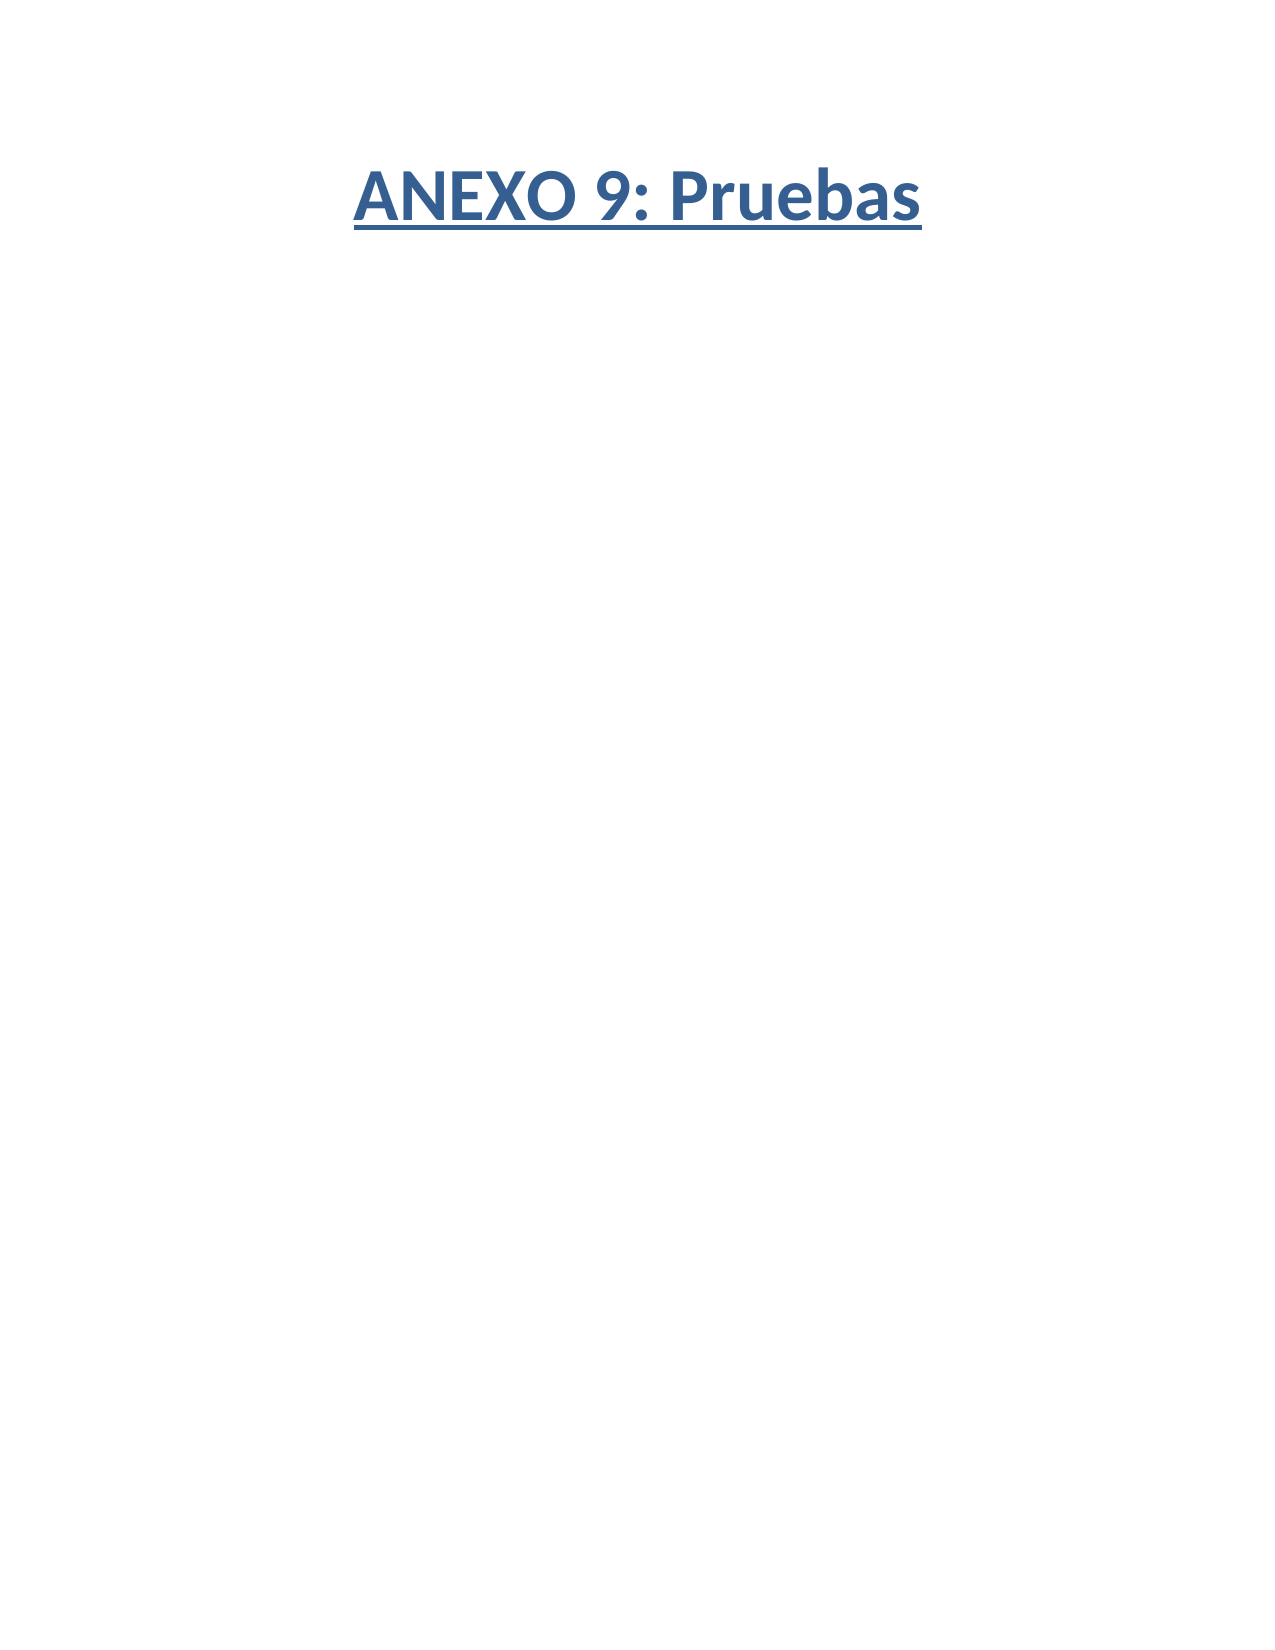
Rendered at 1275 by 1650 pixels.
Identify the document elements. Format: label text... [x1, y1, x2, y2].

subtitle ANEXO 9: Pruebas [177, 148, 1098, 239]
